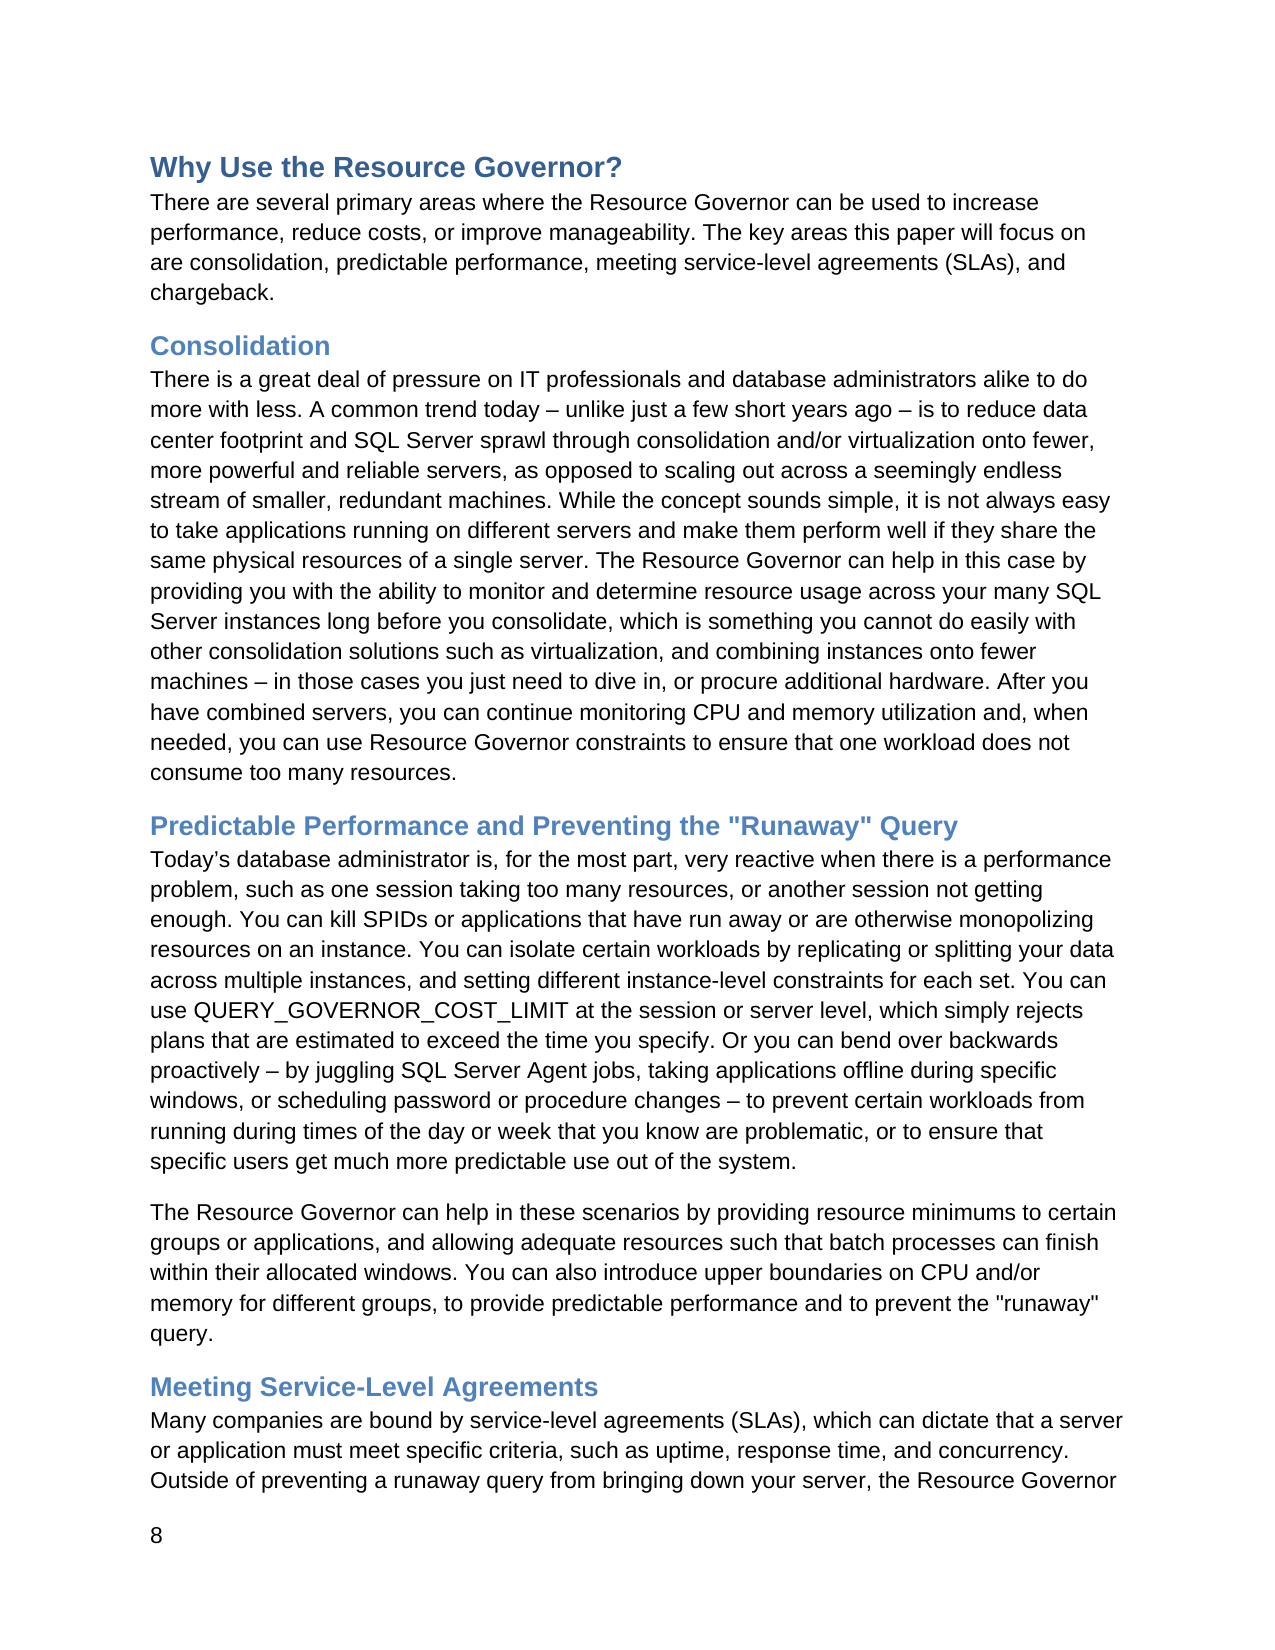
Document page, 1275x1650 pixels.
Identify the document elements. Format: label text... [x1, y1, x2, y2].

text The Resource Governor can help in these scenarios by providing resource minimums to certain groups or applications, and allowing adequate resources such that batch processes can finish within their allocated windows. You can also introduce upper boundaries on CPU and/or memory for different groups, to provide predictable performance and to prevent the "runaway" query. [150, 1199, 1125, 1346]
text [150, 1407, 1125, 1493]
subtitle Consolidation [150, 330, 1125, 361]
subtitle Meeting Service-Level Agreements [150, 1371, 1125, 1402]
text There is a great deal of pressure on IT professionals and database administrators alike to do more with less. A common trend today – unlike just a few short years ago – is to reduce data center footprint and SQL Server sprawl through consolidation and/or virtualization onto fewer, more powerful and reliable servers, as opposed to scaling out across a seemingly endless stream of smaller, redundant machines. While the concept sounds simple, it is not always easy to take applications running on different servers and make them perform well if they share the same physical resources of a single server. The Resource Governor can help in this case by providing you with the ability to monitor and determine resource usage across your many SQL Server instances long before you consolidate, which is something you cannot do easily with other consolidation solutions such as virtualization, and combining instances onto fewer machines – in those cases you just need to dive in, or procure additional hardware. After you have combined servers, you can continue monitoring CPU and memory utilization and, when needed, you can use Resource Governor constraints to ensure that one workload does not consume too many resources. [150, 366, 1125, 785]
subtitle Why Use the Resource Governor? [150, 150, 1125, 183]
text Today’s database administrator is, for the most part, very reactive when there is a performance problem, such as one session taking too many resources, or another session not getting enough. You can kill SPIDs or applications that have run away or are otherwise monopolizing resources on an instance. You can isolate certain workloads by replicating or splitting your data across multiple instances, and setting different instance-level constraints for each set. You can use QUERY_GOVERNOR_COST_LIMIT at the session or server level, which simply rejects plans that are estimated to exceed the time you specify. Or you can bend over backwards proactively – by juggling SQL Server Agent jobs, taking applications offline during specific windows, or scheduling password or procedure changes – to prevent certain workloads from running during times of the day or week that you know are problematic, or to ensure that specific users get much more predictable use out of the system. [150, 846, 1125, 1174]
subtitle Predictable Performance and Preventing the "Runaway" Query [150, 810, 1125, 841]
text There are several primary areas where the Resource Governor can be used to increase performance, reduce costs, or improve manageability. The key areas this paper will focus on are consolidation, predictable performance, meeting service-level agreements (SLAs), and chargeback. [150, 188, 1125, 306]
